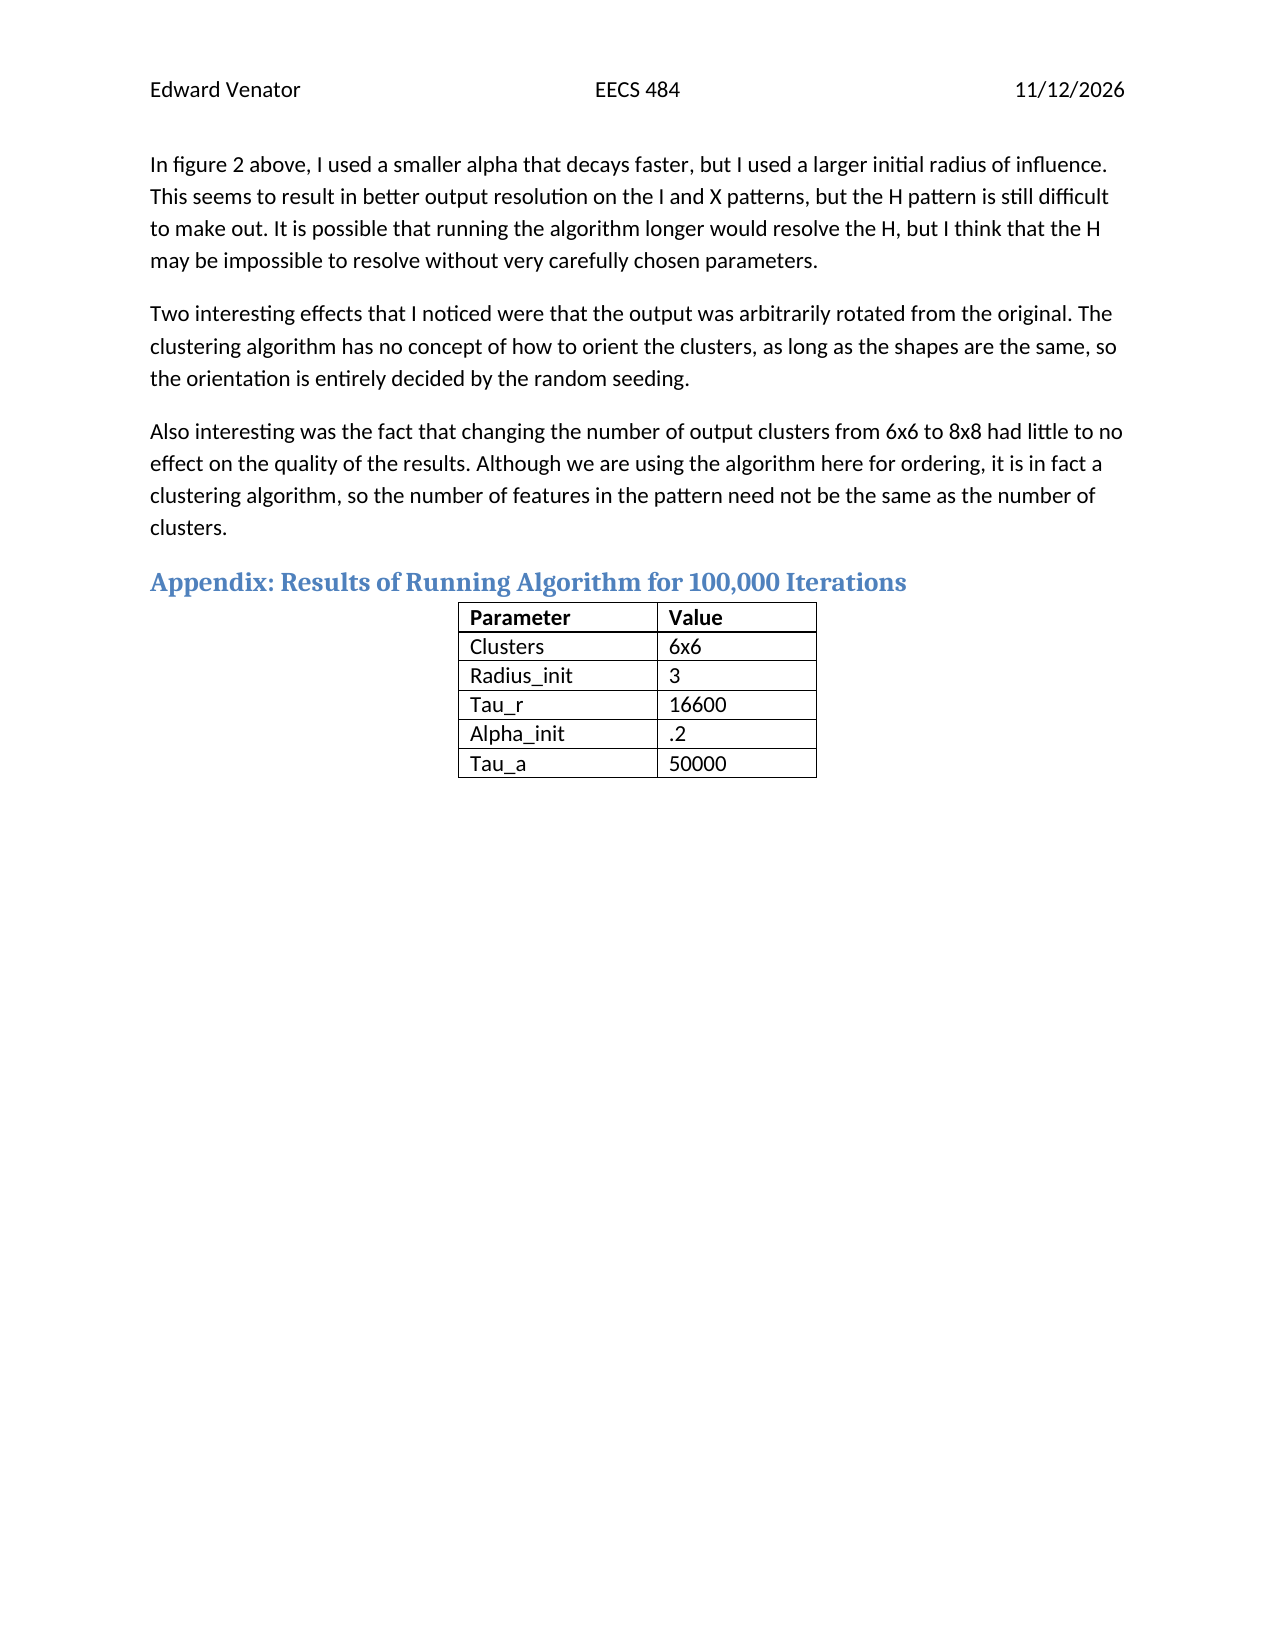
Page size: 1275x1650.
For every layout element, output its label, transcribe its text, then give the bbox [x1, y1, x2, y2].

subtitle Appendix: Results of Running Algorithm for 100,000 Iterations [150, 567, 1125, 598]
table_cell 50000 [658, 749, 816, 777]
text Two interesting effects that I noticed were that the output was arbitrarily rotated from the original. The clustering algorithm has no concept of how to orient the clusters, as long as the shapes are the same, so the orientation is entirely decided by the random seeding. [150, 299, 1125, 392]
table_cell Clusters [459, 633, 657, 660]
text Also interesting was the fact that changing the number of output clusters from 6x6 to 8x8 had little to no effect on the quality of the results. Although we are using the algorithm here for ordering, it is in fact a clustering algorithm, so the number of features in the pattern need not be the same as the number of clusters. [150, 417, 1125, 542]
table_cell Radius_init [459, 661, 657, 689]
table_cell 16600 [658, 691, 816, 718]
text In figure 2 above, I used a smaller alpha that decays faster, but I used a larger initial radius of influence. This seems to result in better output resolution on the I and X patterns, but the H pattern is still difficult to make out. It is possible that running the algorithm longer would resolve the H, but I think that the H may be impossible to resolve without very carefully chosen parameters. [150, 150, 1125, 274]
table_cell Tau_r [459, 691, 657, 718]
table_cell 6x6 [658, 633, 816, 660]
table_cell 3 [658, 661, 816, 689]
table_header Parameter [459, 603, 657, 631]
table_cell .2 [658, 720, 816, 748]
table_cell Tau_a [459, 749, 657, 777]
table_header Value [658, 603, 816, 631]
table_cell Alpha_init [459, 720, 657, 748]
